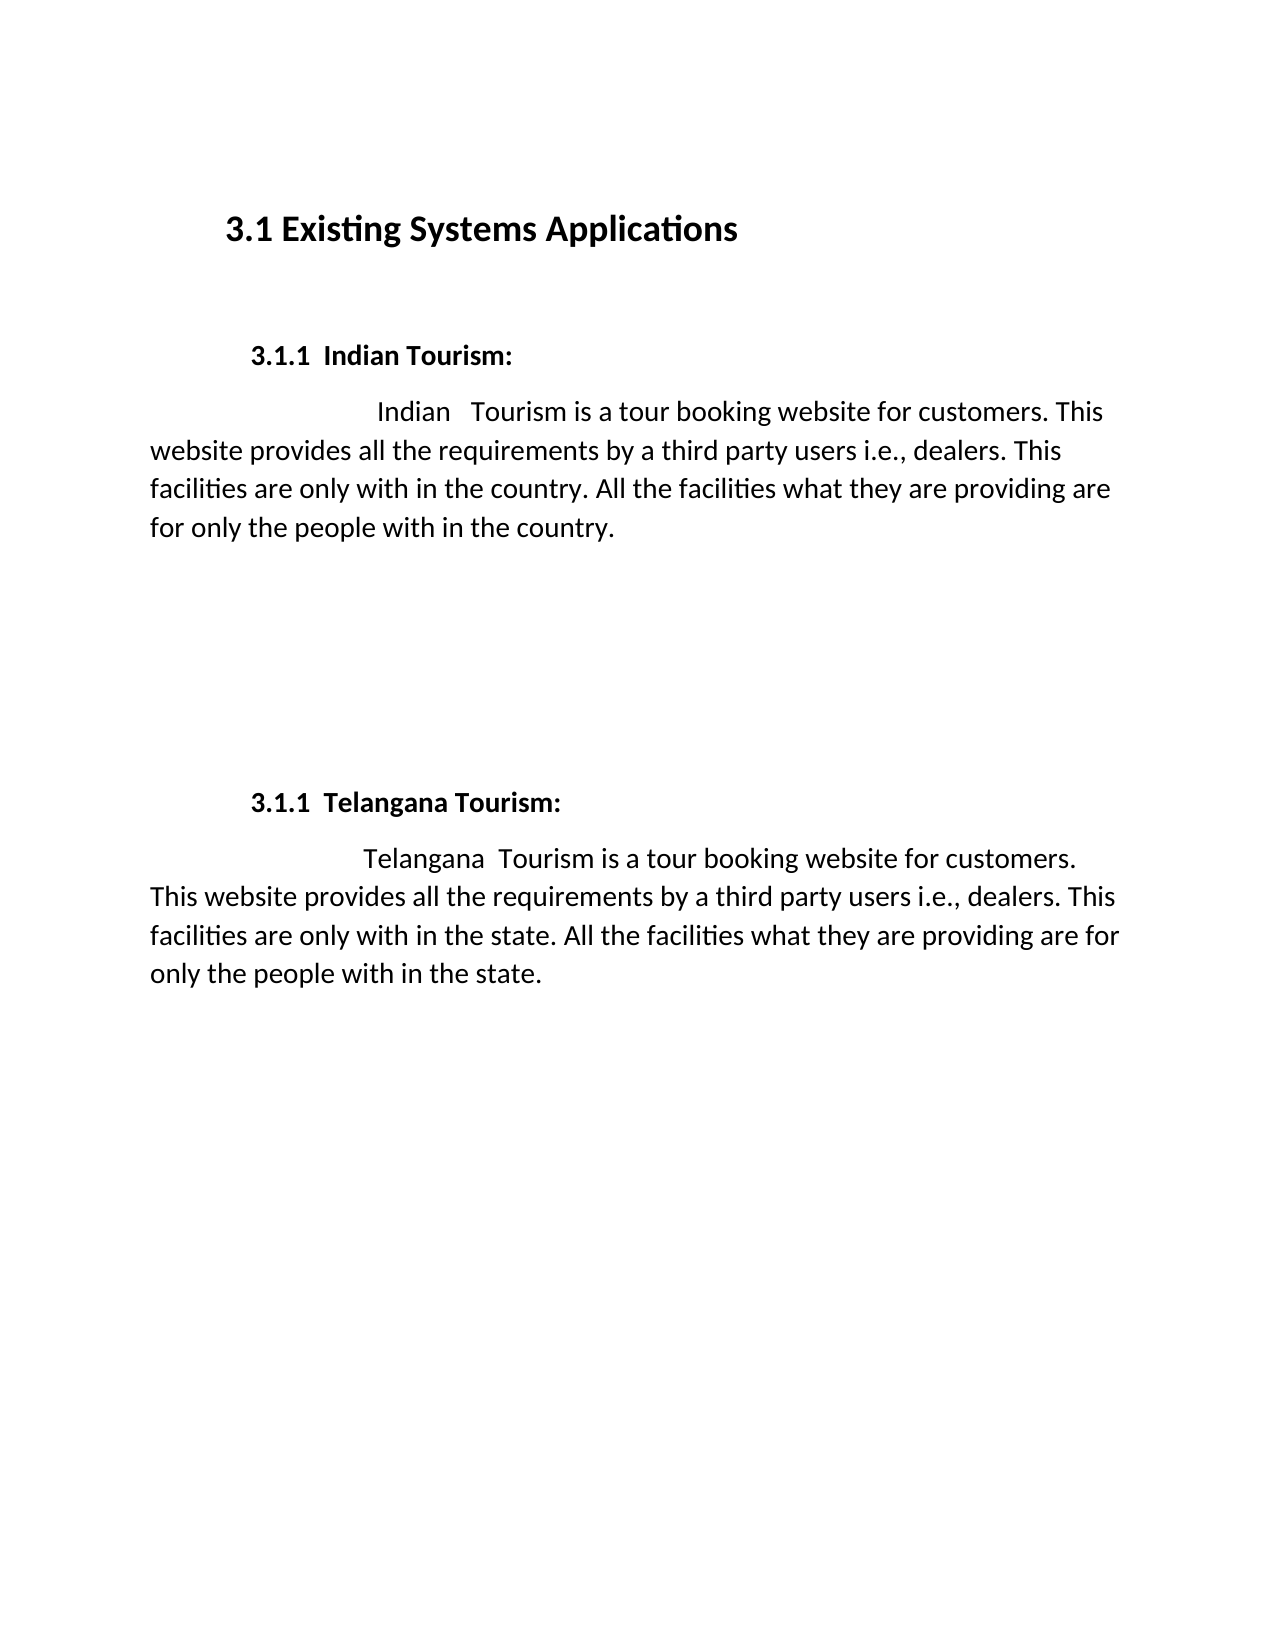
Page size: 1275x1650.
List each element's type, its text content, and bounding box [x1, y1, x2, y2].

text 3.1.1 Telangana Tourism: [150, 784, 1125, 820]
text Indian Tourism is a tour booking website for customers. This website provides all the requirements by a third party users i.e., dealers. This facilities are only with in the country. All the facilities what they are providing are for only the people with in the country. [150, 393, 1125, 544]
text 3.1.1 Indian Tourism: [150, 337, 1125, 373]
text Telangana Tourism is a tour booking website for customers. This website provides all the requirements by a third party users i.e., dealers. This facilities are only with in the state. All the facilities what they are providing are for only the people with in the state. [150, 840, 1125, 991]
text 3.1 Existing Systems Applications [150, 205, 1125, 251]
